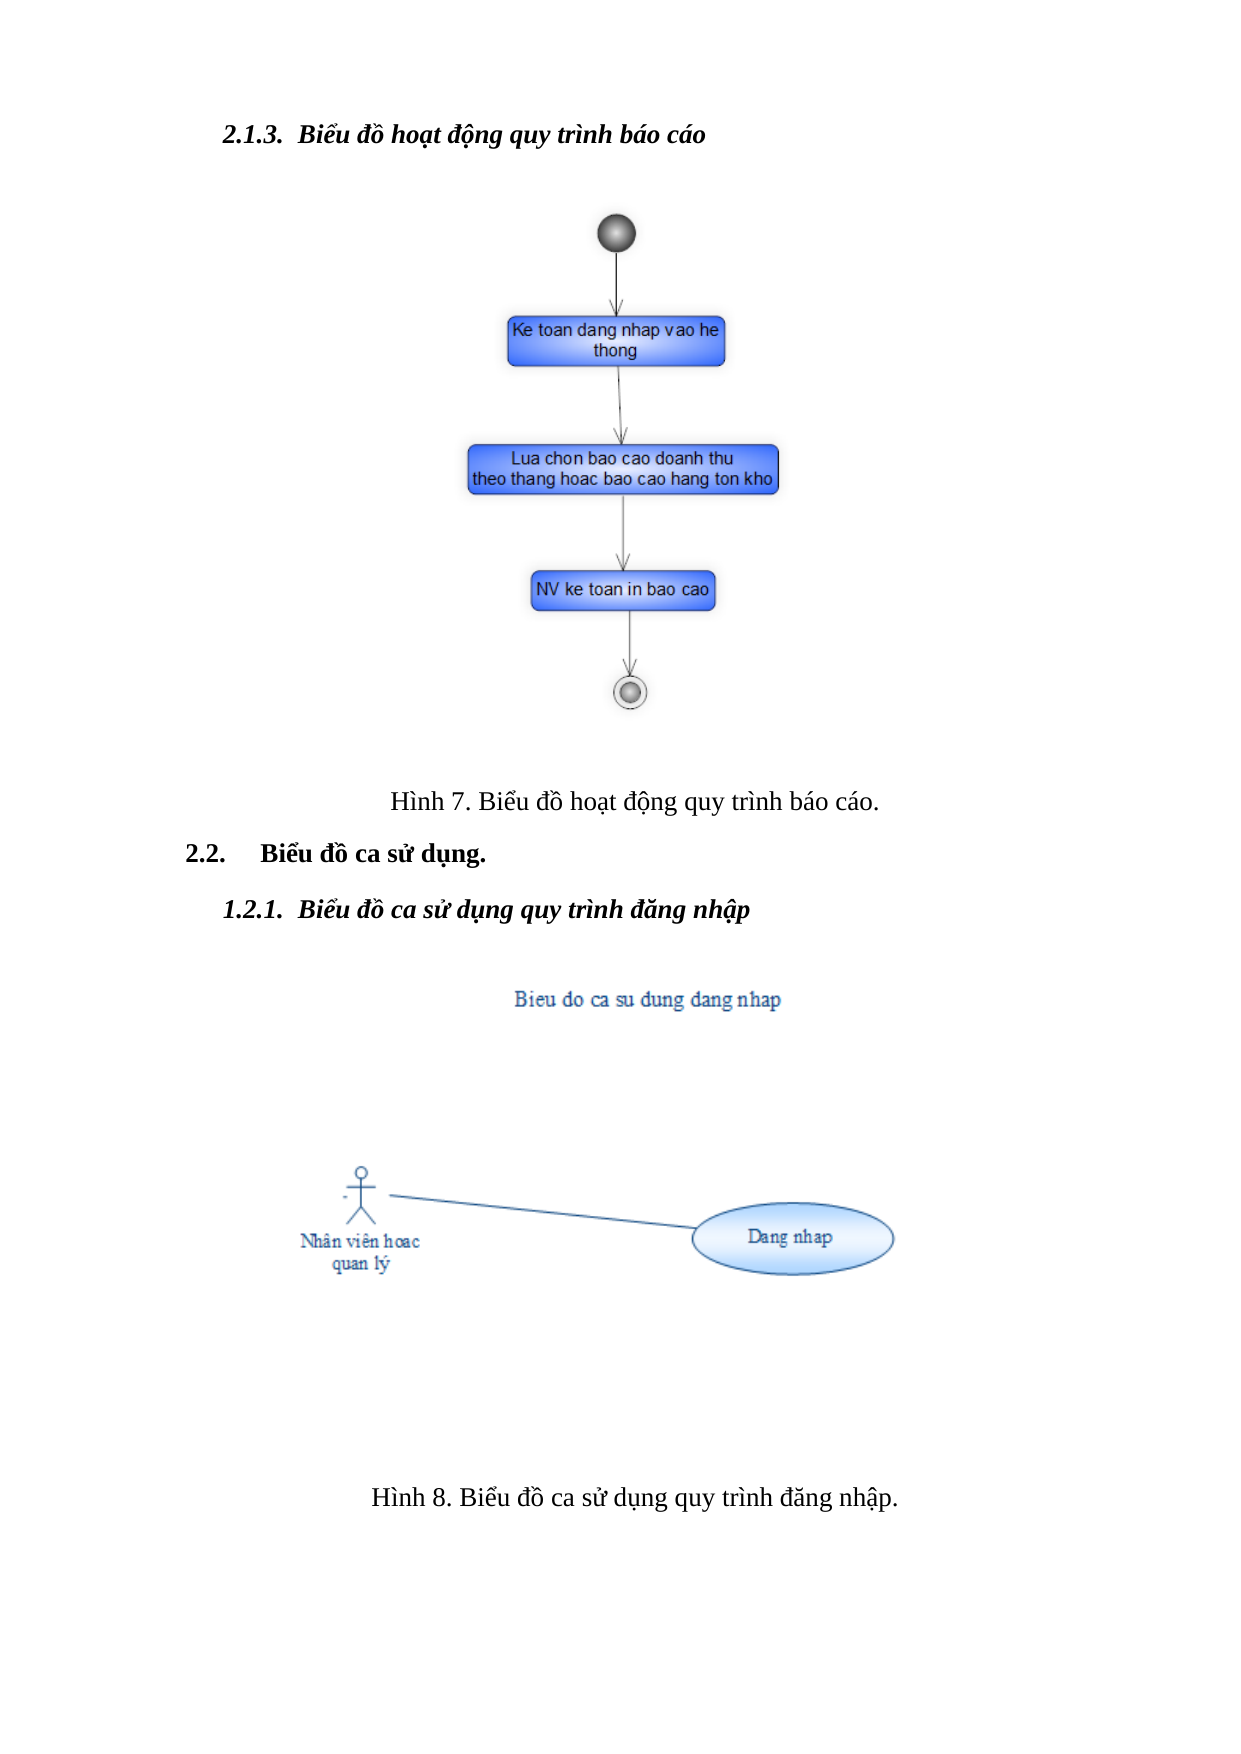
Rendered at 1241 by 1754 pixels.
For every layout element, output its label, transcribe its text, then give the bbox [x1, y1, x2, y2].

picture [282, 174, 988, 761]
text Hình 7. Biểu đồ hoạt động quy trình báo cáo. [148, 785, 1122, 817]
subtitle Biểu đồ ca sử dụng. [185, 837, 1122, 868]
subtitle Biểu đồ ca sử dụng quy trình đăng nhập [223, 893, 1122, 925]
text Hình 8. Biểu đồ ca sử dụng quy trình đăng nhập. [148, 1481, 1122, 1512]
subtitle Biểu đồ hoạt động quy trình báo cáo [223, 118, 1122, 149]
picture [229, 949, 1041, 1456]
